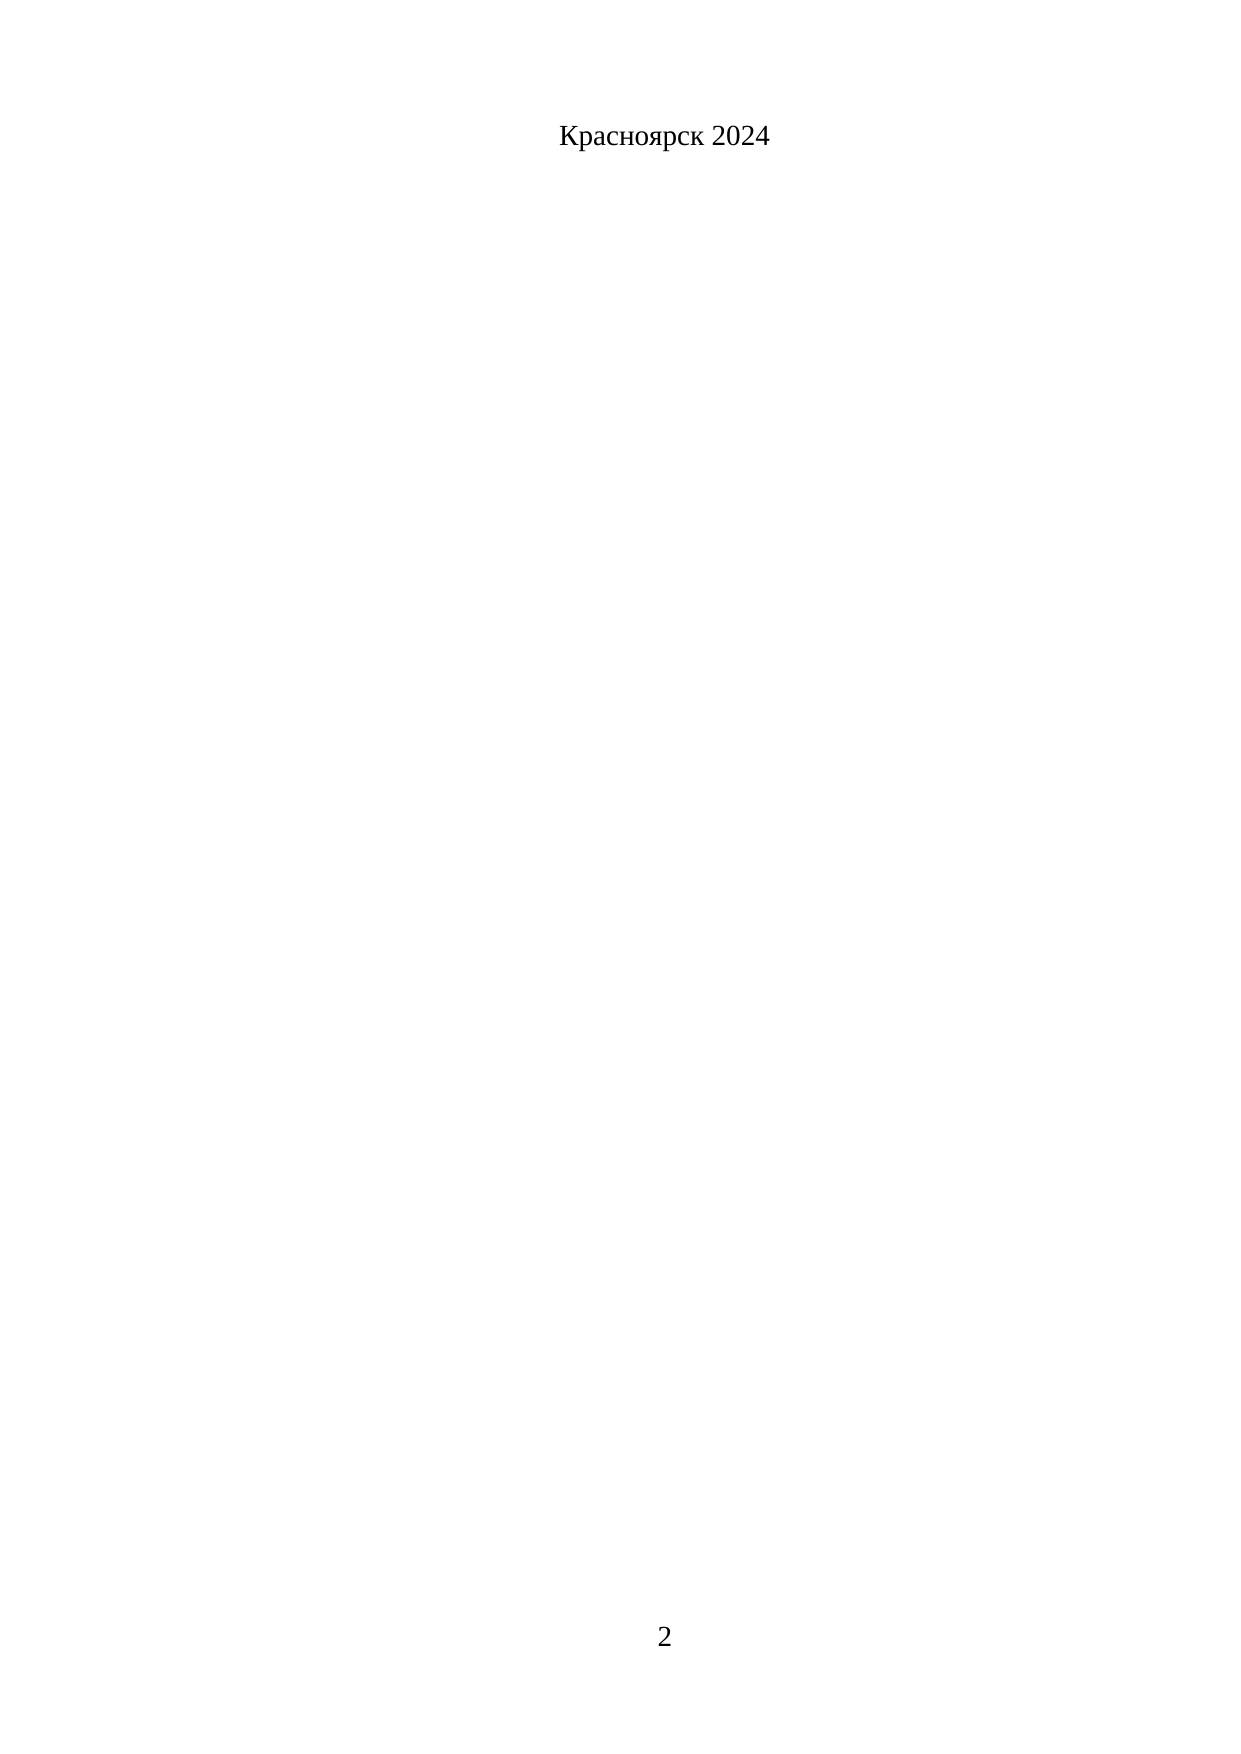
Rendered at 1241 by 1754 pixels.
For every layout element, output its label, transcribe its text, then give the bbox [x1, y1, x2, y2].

text Красноярск 2024 [177, 118, 1152, 152]
